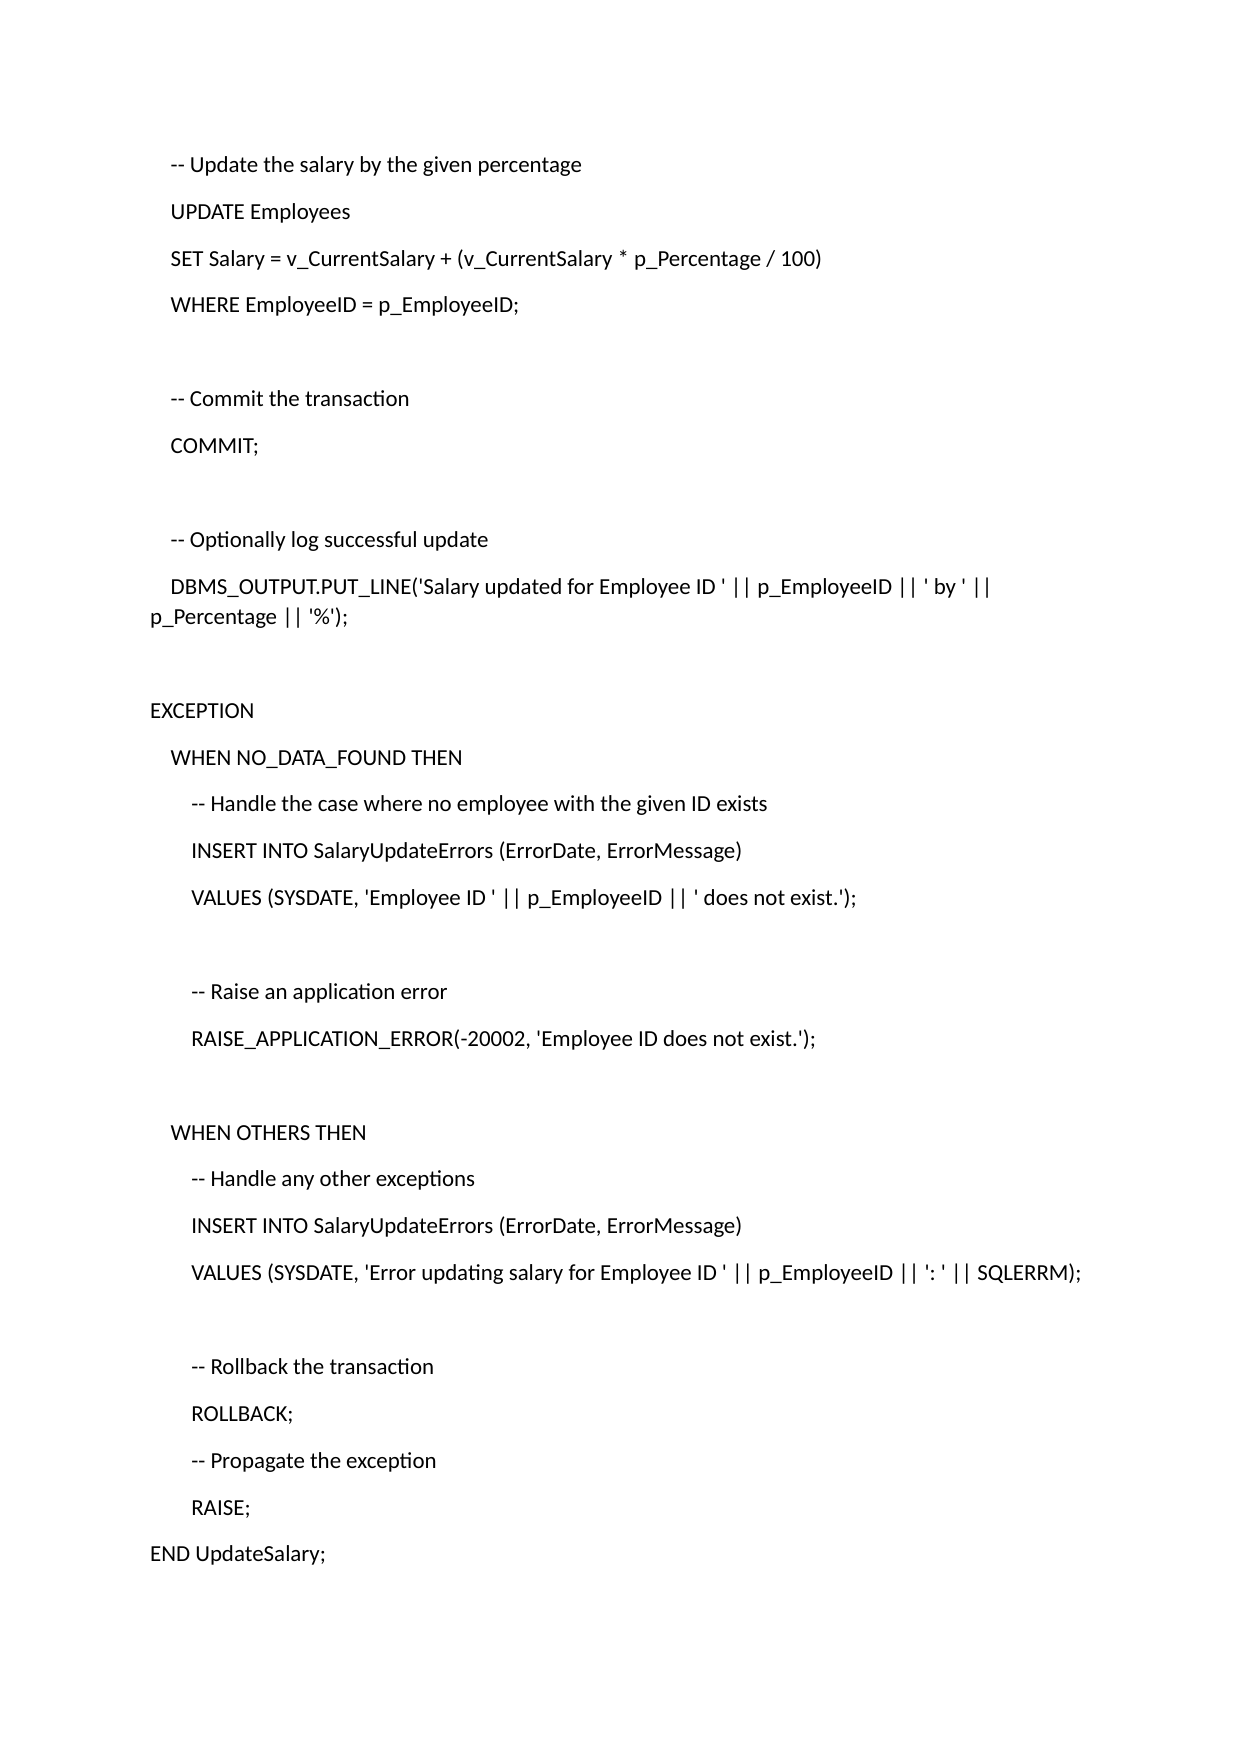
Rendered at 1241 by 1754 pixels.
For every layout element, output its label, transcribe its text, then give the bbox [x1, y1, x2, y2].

text -- Optionally log successful update [150, 525, 1090, 553]
text WHEN OTHERS THEN [150, 1118, 1090, 1146]
text VALUES (SYSDATE, 'Employee ID ' || p_EmployeeID || ' does not exist.'); [150, 883, 1090, 911]
text INSERT INTO SalaryUpdateErrors (ErrorDate, ErrorMessage) [150, 1211, 1090, 1239]
text INSERT INTO SalaryUpdateErrors (ErrorDate, ErrorMessage) [150, 836, 1090, 864]
text ROLLBACK; [150, 1399, 1090, 1427]
text VALUES (SYSDATE, 'Error updating salary for Employee ID ' || p_EmployeeID || ': ' || SQLERRM); [150, 1258, 1090, 1286]
text -- Handle the case where no employee with the given ID exists [150, 789, 1090, 818]
text RAISE_APPLICATION_ERROR(-20002, 'Employee ID does not exist.'); [150, 1024, 1090, 1052]
text SET Salary = v_CurrentSalary + (v_CurrentSalary * p_Percentage / 100) [150, 244, 1090, 272]
text -- Handle any other exceptions [150, 1164, 1090, 1193]
text -- Propagate the exception [150, 1446, 1090, 1474]
text -- Commit the transaction [150, 384, 1090, 412]
text COMMIT; [150, 431, 1090, 459]
text WHEN NO_DATA_FOUND THEN [150, 743, 1090, 771]
text END UpdateSalary; [150, 1539, 1090, 1568]
text -- Update the salary by the given percentage [150, 150, 1090, 178]
text RAISE; [150, 1493, 1090, 1521]
text -- Raise an application error [150, 977, 1090, 1005]
text WHERE EmployeeID = p_EmployeeID; [150, 291, 1090, 319]
text UPDATE Employees [150, 197, 1090, 225]
text -- Rollback the transaction [150, 1352, 1090, 1380]
text DBMS_OUTPUT.PUT_LINE('Salary updated for Employee ID ' || p_EmployeeID || ' by ' || p_Percentage || '%'); [150, 572, 1090, 630]
text EXCEPTION [150, 696, 1090, 724]
